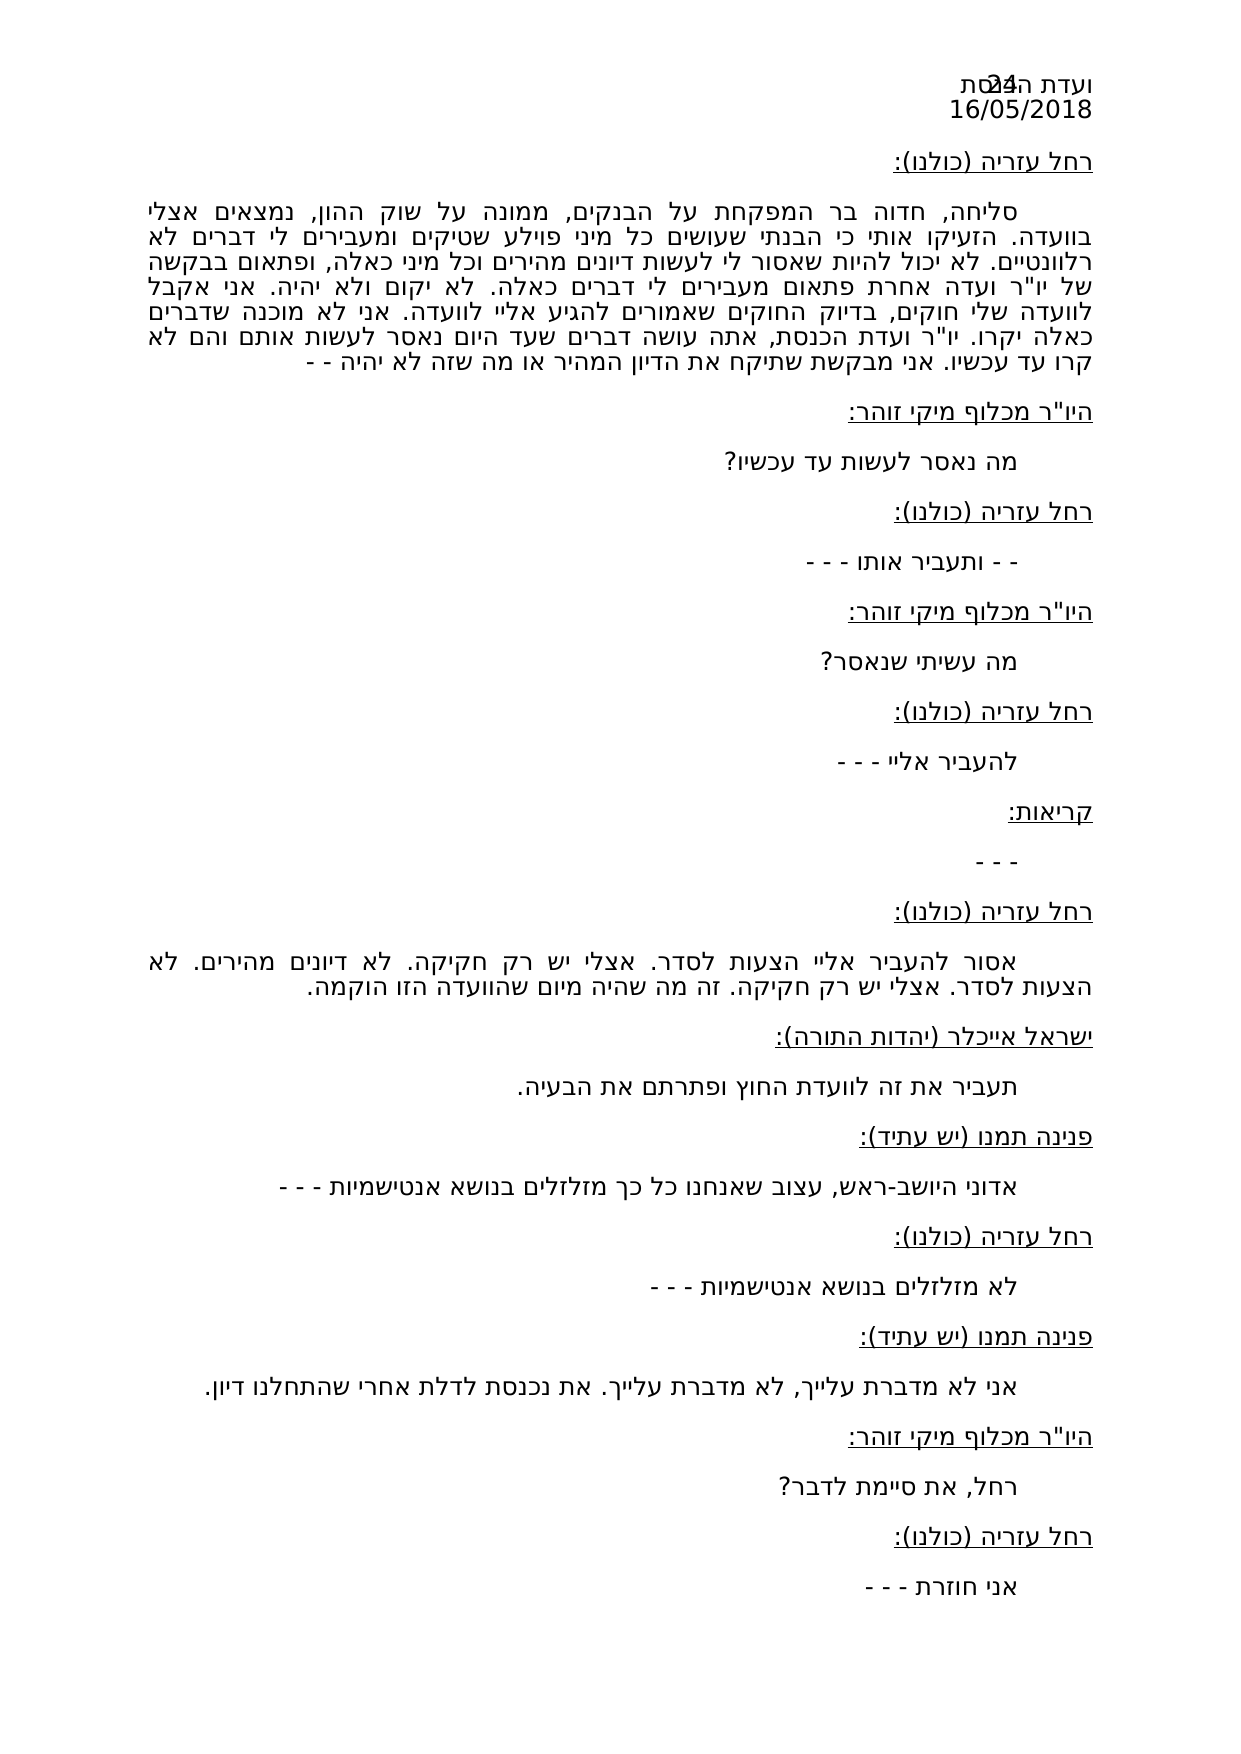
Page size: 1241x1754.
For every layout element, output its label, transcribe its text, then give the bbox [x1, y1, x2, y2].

text לא מזלזלים בנושא אנטישמיות - - - [147, 1275, 1093, 1300]
text רחל עזריה (כולנו): [147, 900, 1093, 925]
text להעביר אליי - - - [147, 750, 1093, 775]
text רחל עזריה (כולנו): [147, 500, 1093, 525]
text - - - [147, 850, 1093, 875]
text סליחה, חדוה בר המפקחת על הבנקים, ממונה על שוק ההון, נמצאים אצלי בוועדה. הזעיקו אותי כי הבנתי שעושים כל מיני פוילע שטיקים ומעבירים לי דברים לא רלוונטיים. לא יכול להיות שאסור לי לעשות דיונים מהירים וכל מיני כאלה, ופתאום בבקשה של יו"ר ועדה אחרת פתאום מעבירים לי דברים כאלה. לא יקום ולא יהיה. אני אקבל לוועדה שלי חוקים, בדיוק החוקים שאמורים להגיע אליי לוועדה. אני לא מוכנה שדברים כאלה יקרו. יו"ר ועדת הכנסת, אתה עושה דברים שעד היום נאסר לעשות אותם והם לא קרו עד עכשיו. אני מבקשת שתיקח את הדיון המהיר או מה שזה לא יהיה - - [147, 200, 1093, 375]
text תעביר את זה לוועדת החוץ ופתרתם את הבעיה. [147, 1075, 1093, 1100]
text מה נאסר לעשות עד עכשיו? [147, 450, 1093, 475]
text קריאות: [147, 800, 1093, 825]
text רחל עזריה (כולנו): [147, 150, 1093, 175]
text היו"ר מכלוף מיקי זוהר: [147, 600, 1093, 625]
text אסור להעביר אליי הצעות לסדר. אצלי יש רק חקיקה. לא דיונים מהירים. לא הצעות לסדר. אצלי יש רק חקיקה. זה מה שהיה מיום שהוועדה הזו הוקמה. [147, 950, 1093, 1000]
text - - ותעביר אותו - - - [147, 550, 1093, 575]
text רחל עזריה (כולנו): [147, 700, 1093, 725]
text היו"ר מכלוף מיקי זוהר: [147, 400, 1093, 425]
text ישראל אייכלר (יהדות התורה): [147, 1025, 1093, 1050]
text פנינה תמנו (יש עתיד): [147, 1325, 1093, 1350]
text רחל עזריה (כולנו): [147, 1525, 1093, 1550]
text אני לא מדברת עלייך, לא מדברת עלייך. את נכנסת לדלת אחרי שהתחלנו דיון. [147, 1375, 1093, 1400]
text מה עשיתי שנאסר? [147, 650, 1093, 675]
text אדוני היושב-ראש, עצוב שאנחנו כל כך מזלזלים בנושא אנטישמיות - - - [147, 1175, 1093, 1200]
text רחל עזריה (כולנו): [147, 1225, 1093, 1250]
text רחל, את סיימת לדבר? [147, 1475, 1093, 1500]
text היו"ר מכלוף מיקי זוהר: [147, 1425, 1093, 1450]
text אני חוזרת - - - [147, 1575, 1093, 1600]
text פנינה תמנו (יש עתיד): [147, 1125, 1093, 1150]
